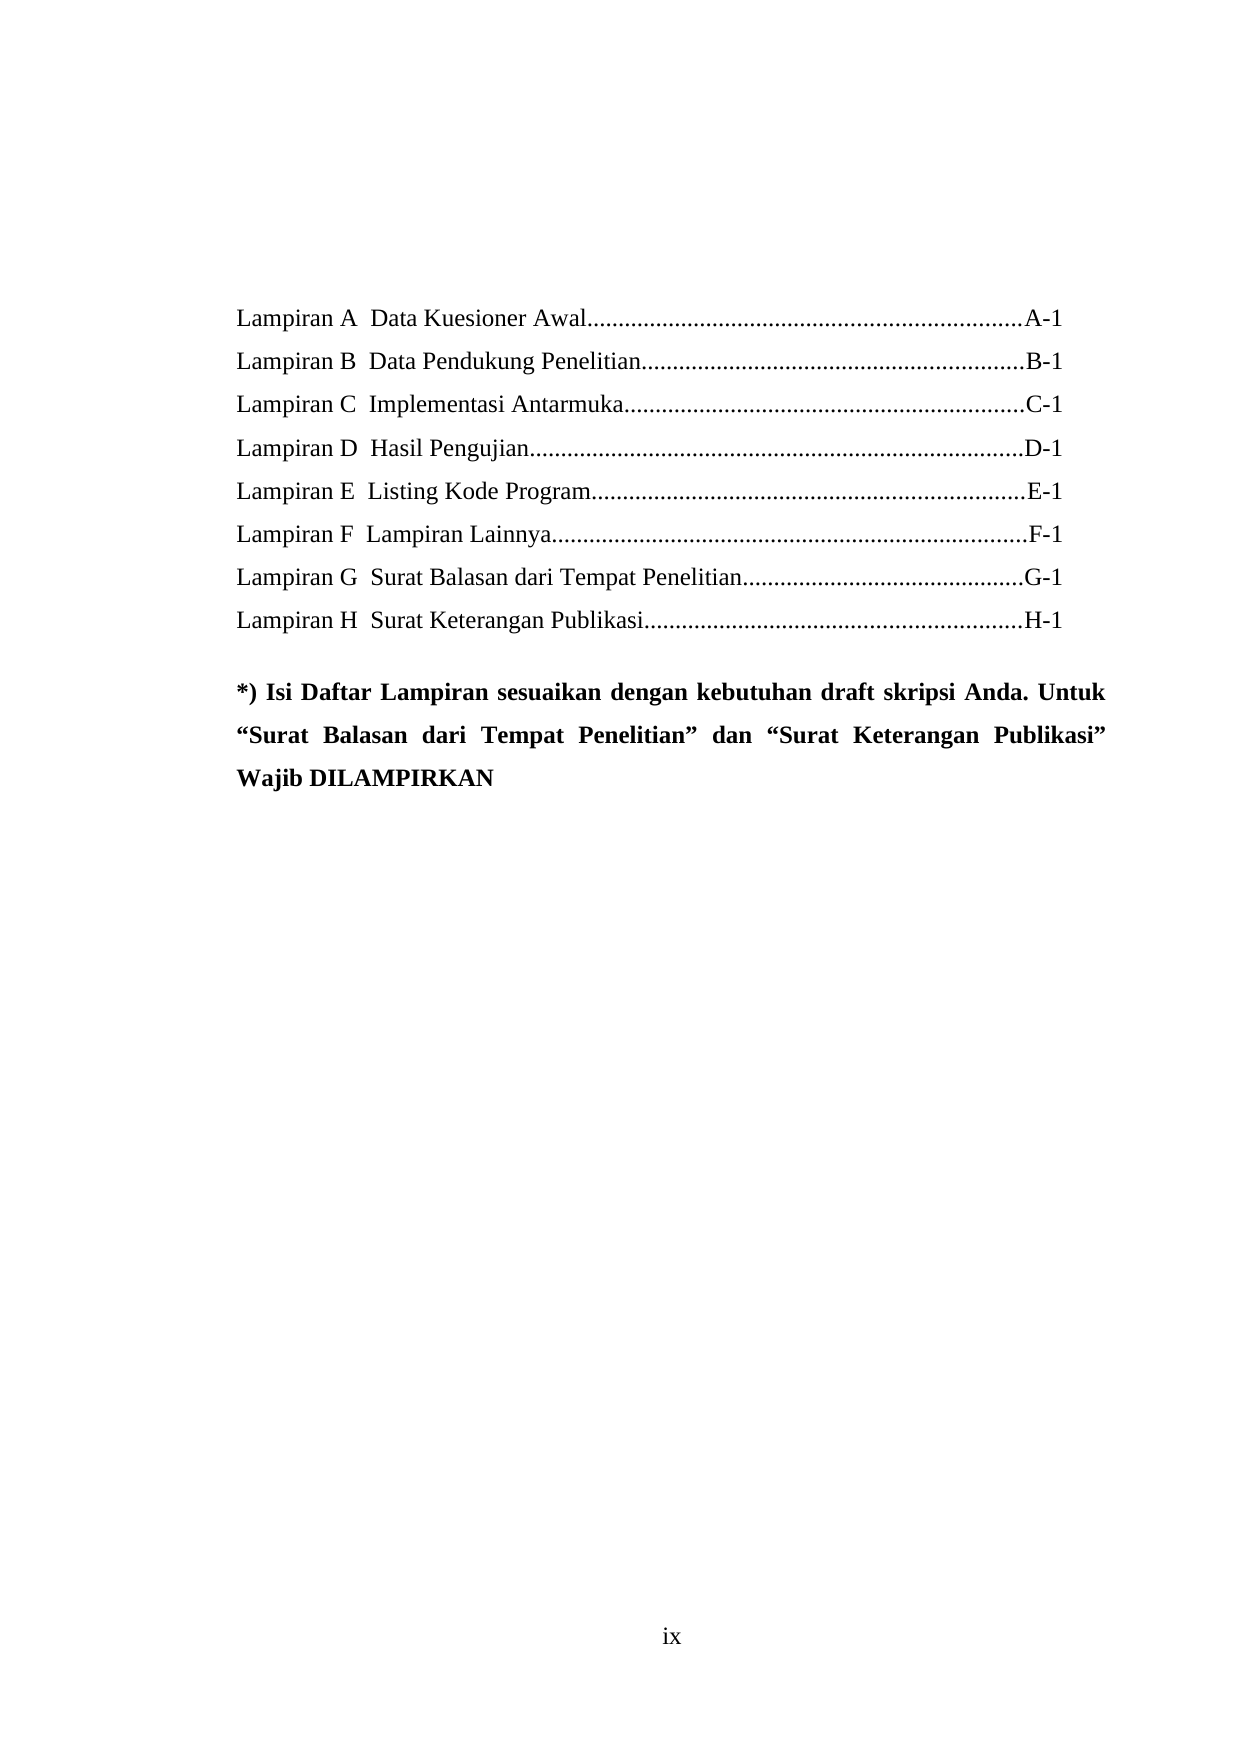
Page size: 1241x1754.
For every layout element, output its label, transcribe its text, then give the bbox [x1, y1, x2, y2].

text Lampiran H Surat Keterangan Publikasi H-1 [236, 605, 1107, 634]
text Lampiran B Data Pendukung Penelitian B-1 [236, 346, 1107, 375]
text Lampiran E Listing Kode Program E-1 [236, 476, 1107, 504]
text Lampiran G Surat Balasan dari Tempat Penelitian G-1 [236, 562, 1107, 591]
text Lampiran D Hasil Pengujian D-1 [236, 433, 1107, 461]
text Lampiran A Data Kuesioner Awal A-1 [236, 303, 1107, 332]
text Lampiran F Lampiran Lainnya F-1 [236, 519, 1107, 548]
text *) Isi Daftar Lampiran sesuaikan dengan kebutuhan draft skripsi Anda. Untuk “Surat Balasan dari Tempat Penelitian” dan “Surat Keterangan Publikasi” Wajib DILAMPIRKAN [236, 677, 1107, 792]
text Lampiran C Implementasi Antarmuka C-1 [236, 389, 1107, 418]
